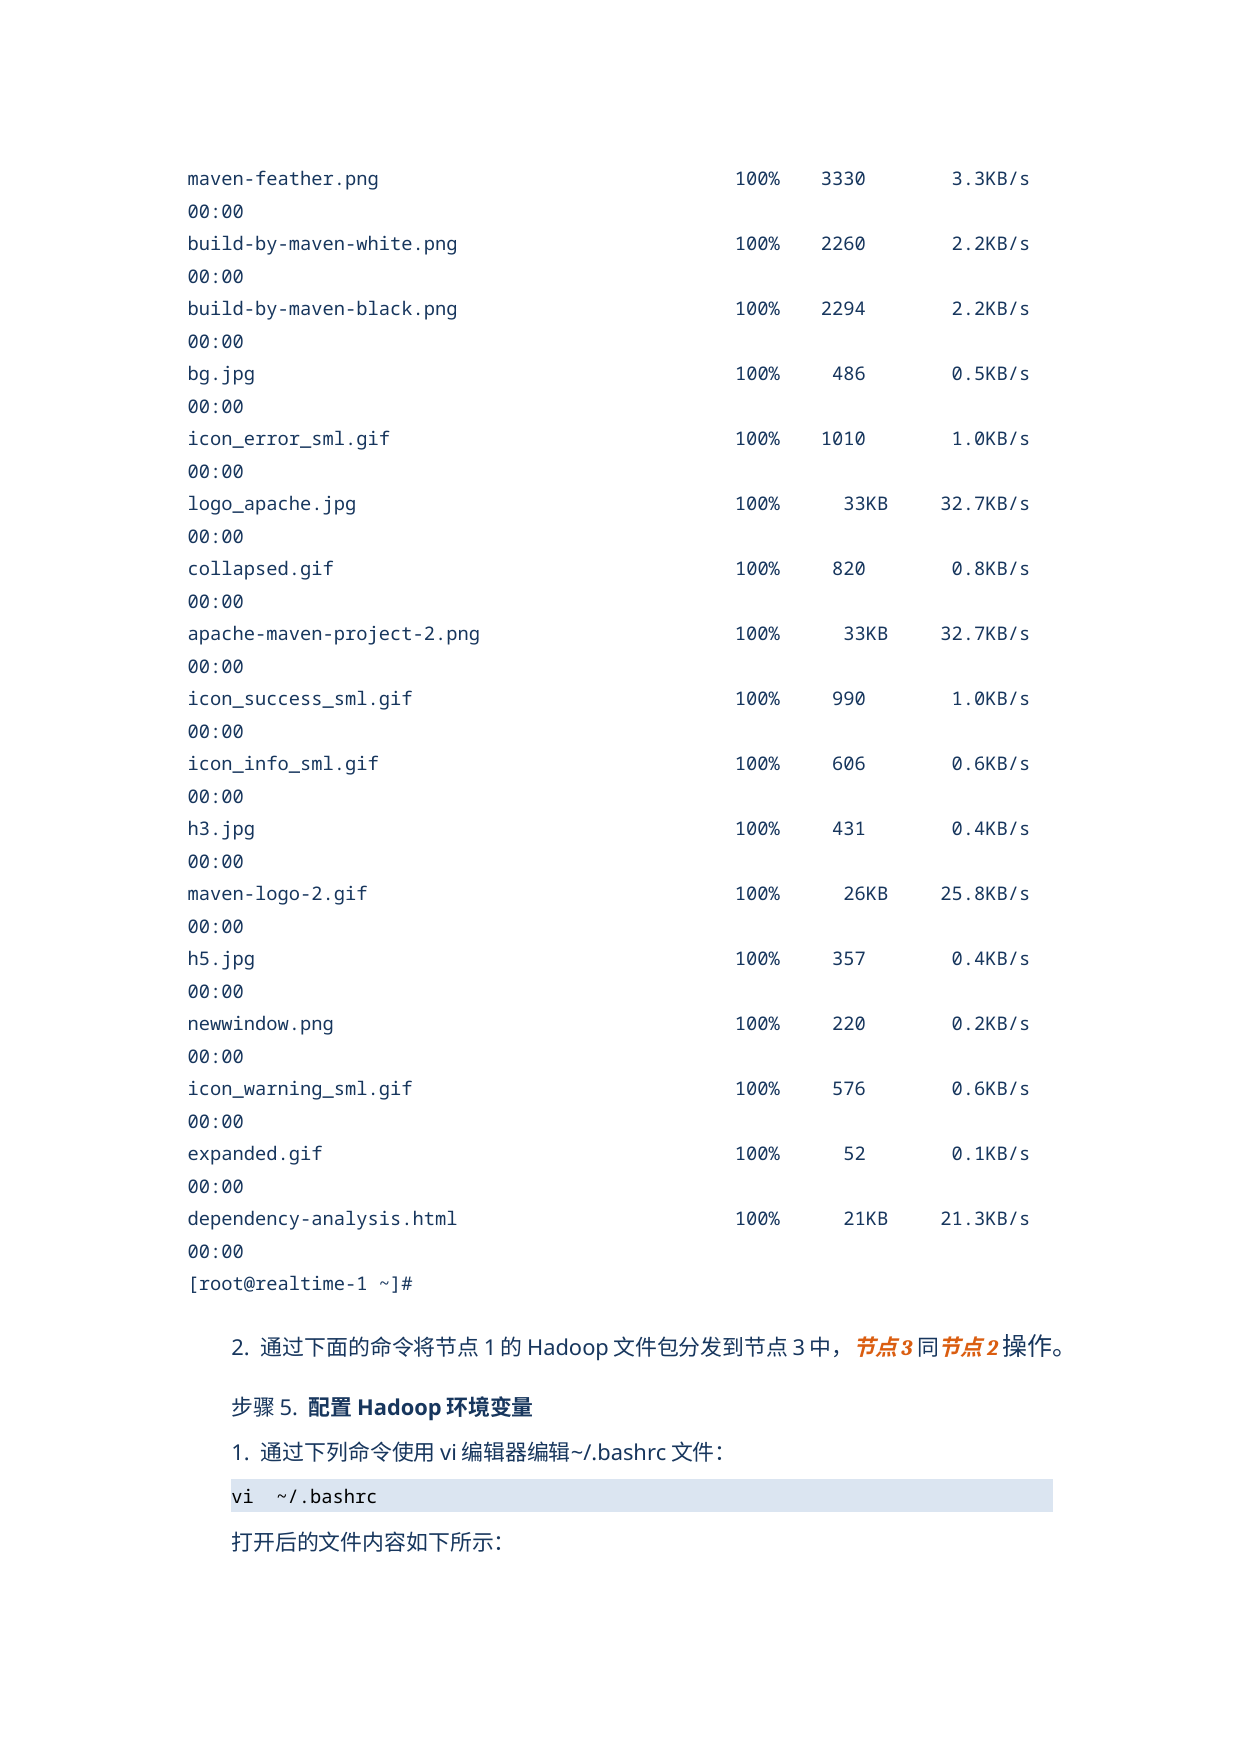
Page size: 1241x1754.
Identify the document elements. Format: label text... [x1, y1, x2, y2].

text icon_success_sml.gif 100% 990 1.0KB/s 00:00 [187, 682, 1053, 747]
text build-by-maven-white.png 100% 2260 2.2KB/s 00:00 [187, 227, 1053, 292]
text h5.jpg 100% 357 0.4KB/s 00:00 [187, 942, 1053, 1007]
text maven-logo-2.gif 100% 26KB 25.8KB/s 00:00 [187, 877, 1053, 942]
text 打开后的文件内容如下所示： [187, 1524, 1053, 1557]
text build-by-maven-black.png 100% 2294 2.2KB/s 00:00 [187, 292, 1053, 357]
text apache-maven-project-2.png 100% 33KB 32.7KB/s 00:00 [187, 617, 1053, 682]
text logo_apache.jpg 100% 33KB 32.7KB/s 00:00 [187, 487, 1053, 552]
text [root@realtime-1 ~]# [187, 1267, 1053, 1299]
text collapsed.gif 100% 820 0.8KB/s 00:00 [187, 552, 1053, 617]
list 2. 通过下面的命令将节点1的Hadoop文件包分发到节点3中，节点3同节点2操作。 [231, 1312, 1053, 1377]
text 步骤5. 配置Hadoop环境变量 [231, 1389, 1053, 1422]
text bg.jpg 100% 486 0.5KB/s 00:00 [187, 357, 1053, 422]
text h3.jpg 100% 431 0.4KB/s 00:00 [187, 812, 1053, 877]
list 1. 通过下列命令使用vi编辑器编辑~/.bashrc文件： [231, 1434, 1053, 1467]
text icon_warning_sml.gif 100% 576 0.6KB/s 00:00 [187, 1072, 1053, 1137]
text dependency-analysis.html 100% 21KB 21.3KB/s 00:00 [187, 1202, 1053, 1267]
text maven-feather.png 100% 3330 3.3KB/s 00:00 [187, 162, 1053, 227]
text newwindow.png 100% 220 0.2KB/s 00:00 [187, 1007, 1053, 1072]
text icon_info_sml.gif 100% 606 0.6KB/s 00:00 [187, 747, 1053, 812]
text expanded.gif 100% 52 0.1KB/s 00:00 [187, 1137, 1053, 1202]
text icon_error_sml.gif 100% 1010 1.0KB/s 00:00 [187, 422, 1053, 487]
text vi ~/.bashrc [231, 1479, 1053, 1512]
